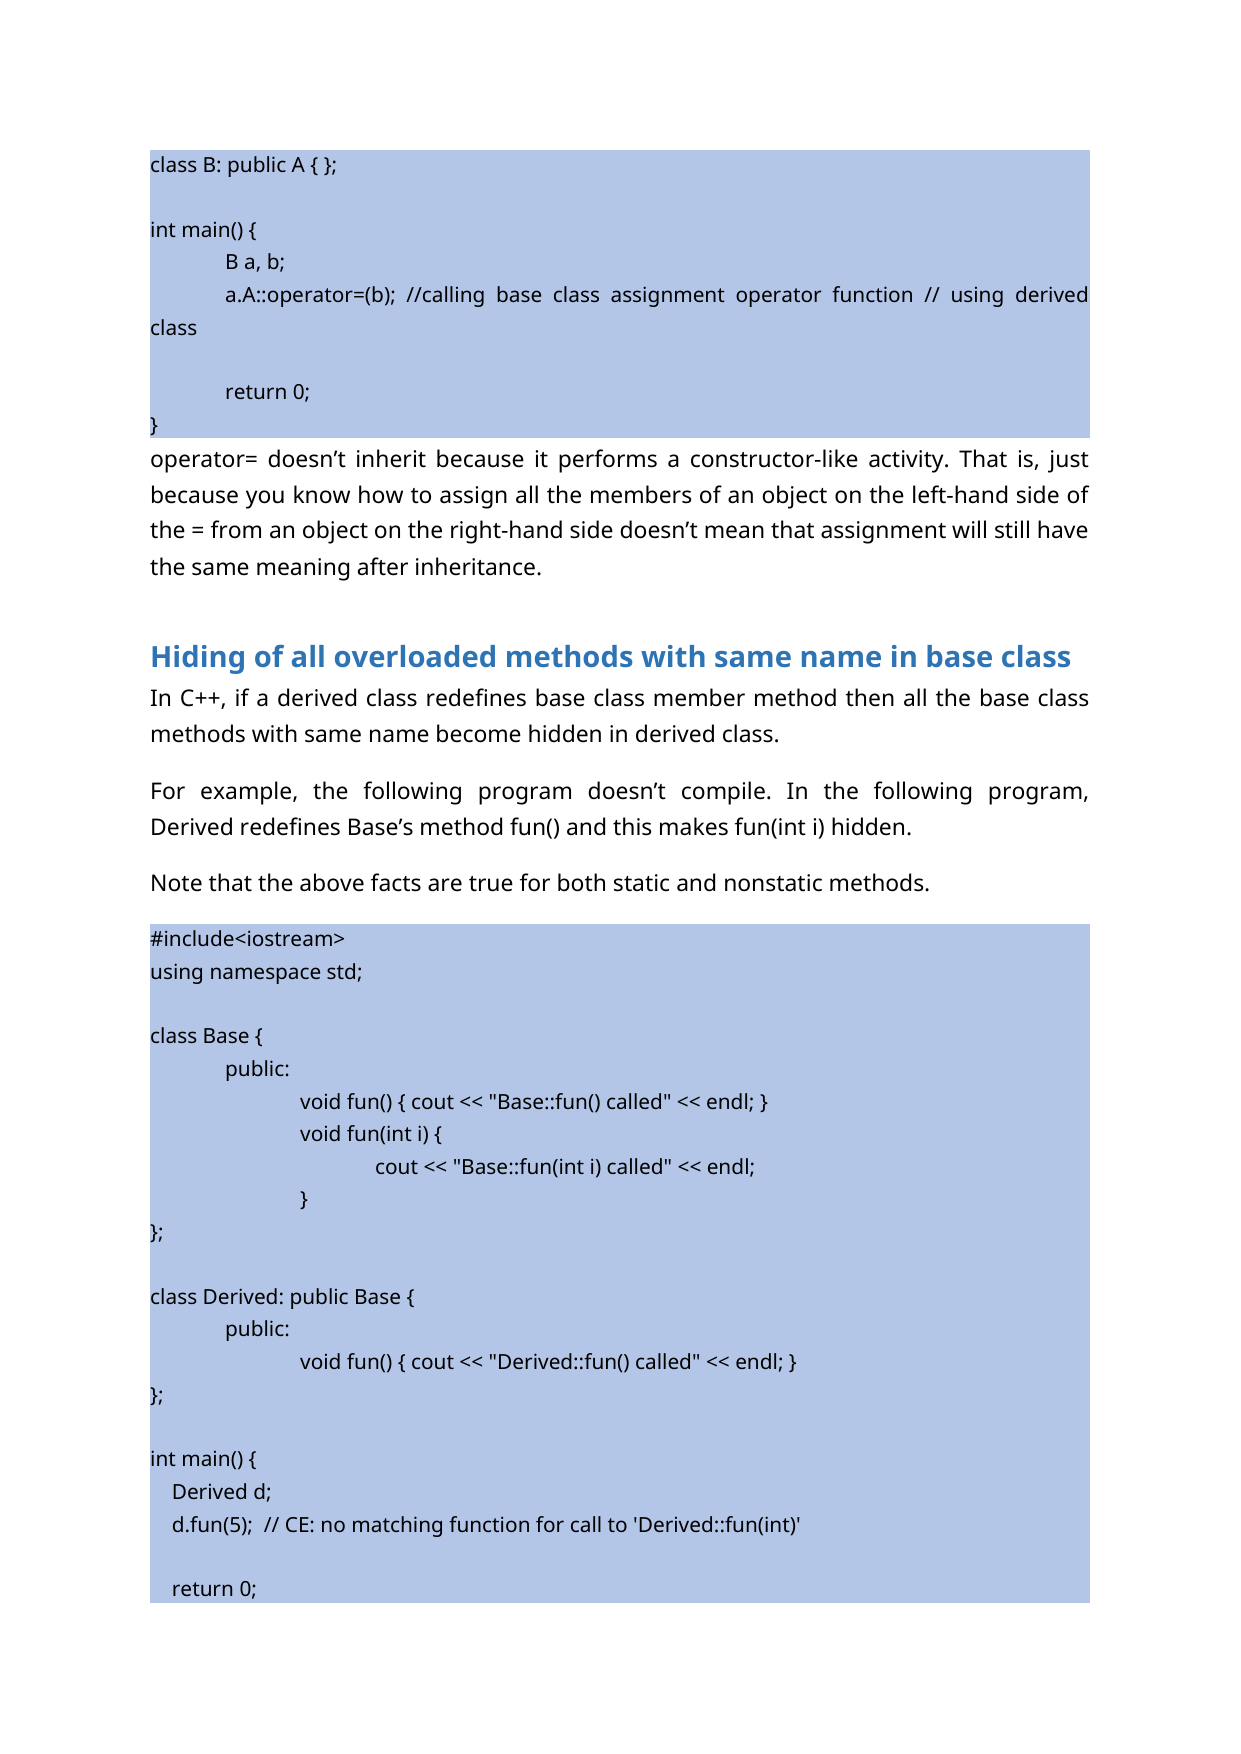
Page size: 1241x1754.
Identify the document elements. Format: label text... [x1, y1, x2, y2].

text class Derived: public Base { [150, 1282, 1090, 1310]
text Derived d; [150, 1477, 1090, 1506]
text class Base { [150, 1022, 1090, 1050]
text return 0; [150, 1574, 1090, 1603]
text int main() { [150, 1444, 1090, 1473]
text public: [150, 1314, 1090, 1343]
text B a, b; [150, 247, 1090, 276]
text }; [150, 1380, 1090, 1408]
text using namespace std; [150, 957, 1090, 985]
text #include<iostream> [150, 924, 1090, 953]
text void fun() { cout << "Derived::fun() called" << endl; } [150, 1347, 1090, 1376]
text public: [150, 1054, 1090, 1083]
text cout << "Base::fun(int i) called" << endl; [150, 1152, 1090, 1180]
subtitle Hiding of all overloaded methods with same name in base class [150, 636, 1090, 676]
text For example, the following program doesn’t compile. In the following program, Derived redefines Base’s method fun() and this makes fun(int i) hidden. [150, 775, 1090, 842]
text class B: public A { }; [150, 150, 1090, 178]
text a.A::operator=(b); //calling base class assignment operator function // using derived class [150, 280, 1090, 341]
text return 0; [150, 377, 1090, 406]
text In C++, if a derived class redefines base class member method then all the base class methods with same name become hidden in derived class. [150, 682, 1090, 749]
text d.fun(5); // CE: no matching function for call to 'Derived::fun(int)' [150, 1510, 1090, 1538]
text int main() { [150, 215, 1090, 243]
text void fun() { cout << "Base::fun() called" << endl; } [150, 1087, 1090, 1115]
text } [150, 410, 1090, 438]
text }; [150, 1217, 1090, 1246]
text void fun(int i) { [150, 1119, 1090, 1148]
text Note that the above facts are true for both static and nonstatic methods. [150, 867, 1090, 899]
text operator= doesn’t inherit because it performs a constructor-like activity. That is, just because you know how to assign all the members of an object on the left-hand side of the = from an object on the right-hand side doesn’t mean that assignment will still have the same meaning after inheritance. [150, 443, 1090, 582]
text } [150, 1184, 1090, 1213]
